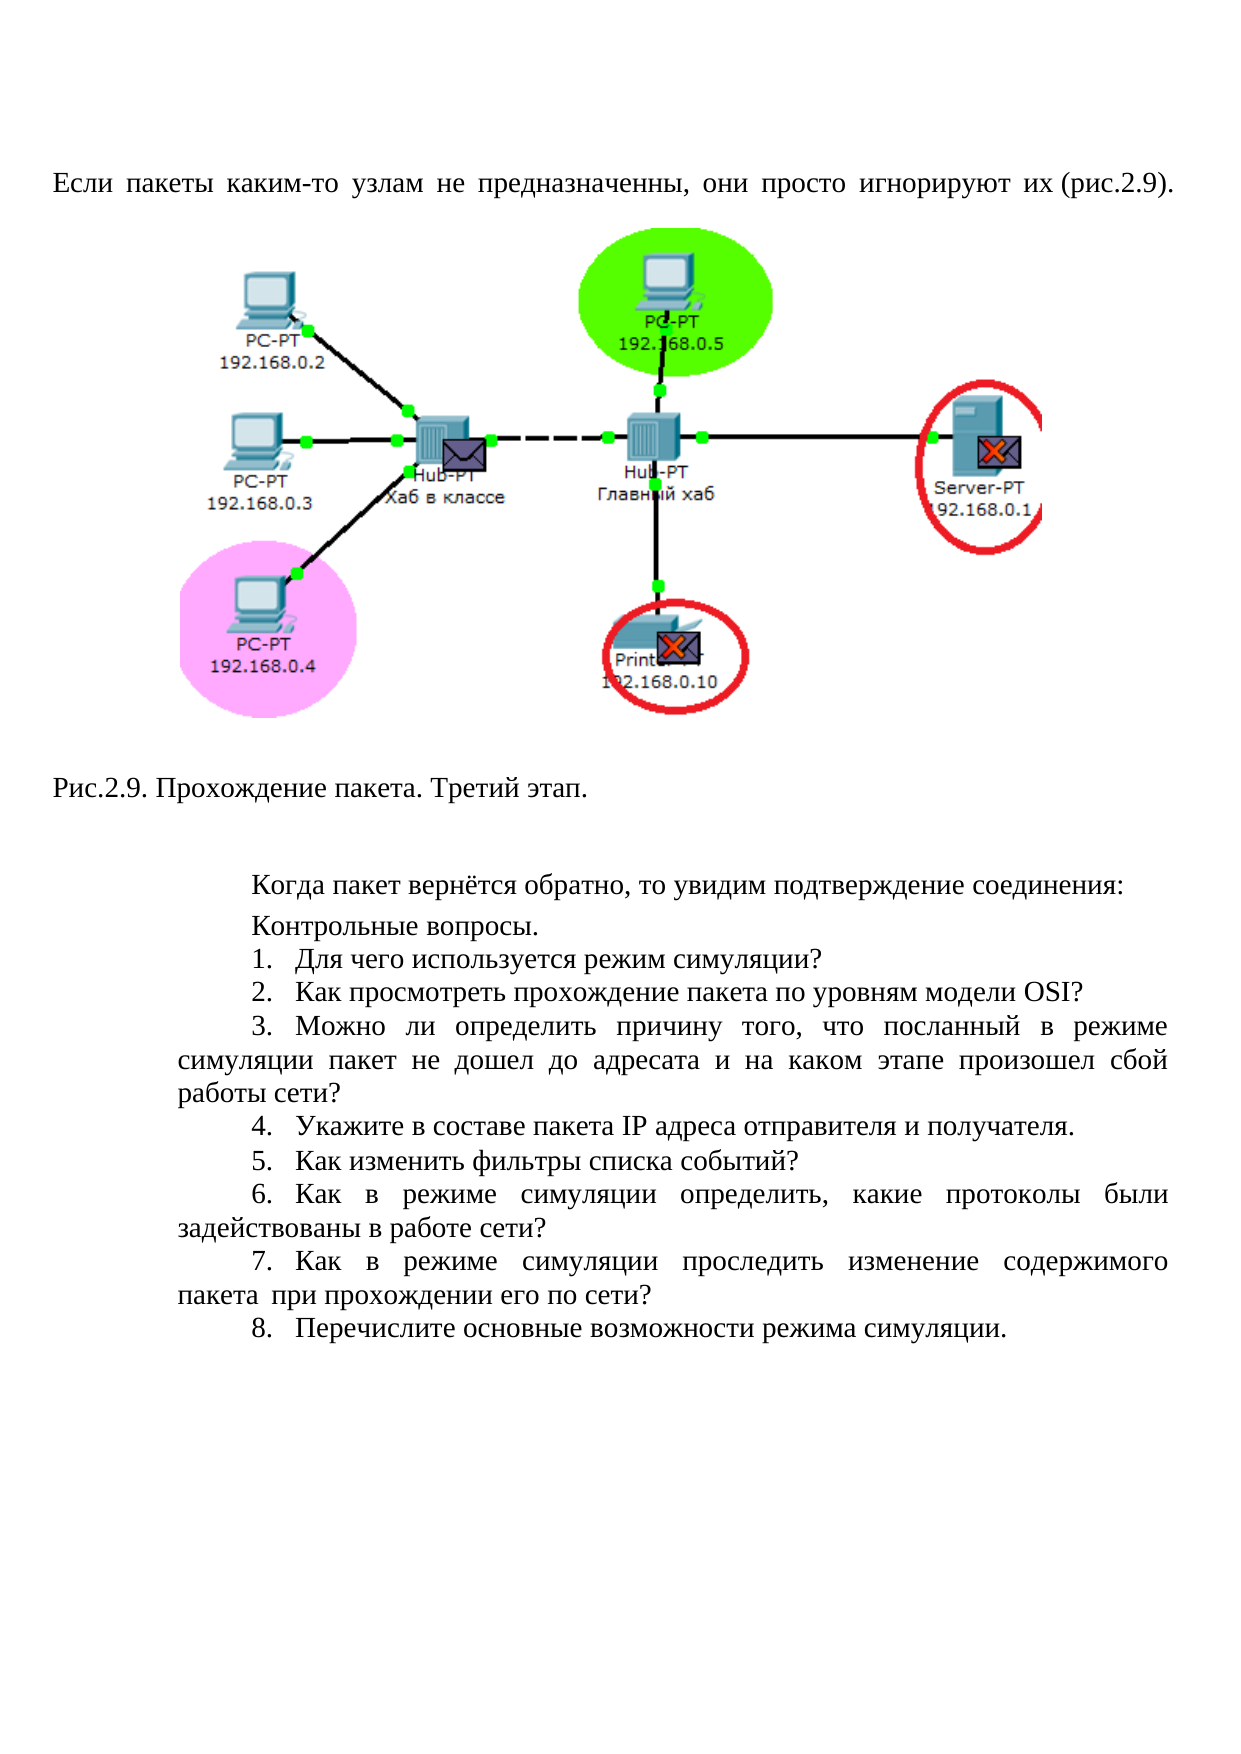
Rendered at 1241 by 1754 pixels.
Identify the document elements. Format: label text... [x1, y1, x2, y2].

list Укажите в составе пакета IP адреса отправителя и получателя. [177, 1109, 1192, 1143]
text Контрольные вопросы. [177, 908, 1192, 941]
list Для чего используется режим симуляции? [177, 941, 1192, 975]
list Как в режиме симуляции проследить изменение содержимого пакета при прохождении его по сети? [177, 1243, 1168, 1310]
list Перечислите основные возможности режима симуляции. [177, 1310, 1192, 1344]
text Если пакеты каким-то узлам не предназначенны, они просто игнорируют их (рис.2.9). [52, 165, 1192, 199]
list Как просмотреть прохождение пакета по уровням модели OSI? [177, 975, 1192, 1008]
text Рис.2.9. Прохождение пакета. Третий этап. [52, 771, 1192, 804]
list Можно ли определить причину того, что посланный в режиме симуляции пакет не дошел до адресата и на каком этапе произошел сбой работы сети? [177, 1008, 1168, 1109]
text Когда пакет вернётся обратно, то увидим подтверждение соединения: [177, 867, 1192, 901]
picture [180, 228, 1042, 718]
list Как в режиме симуляции определить, какие протоколы были задействованы в работе сети? [177, 1176, 1168, 1243]
list Как изменить фильтры списка событий? [177, 1143, 1192, 1176]
